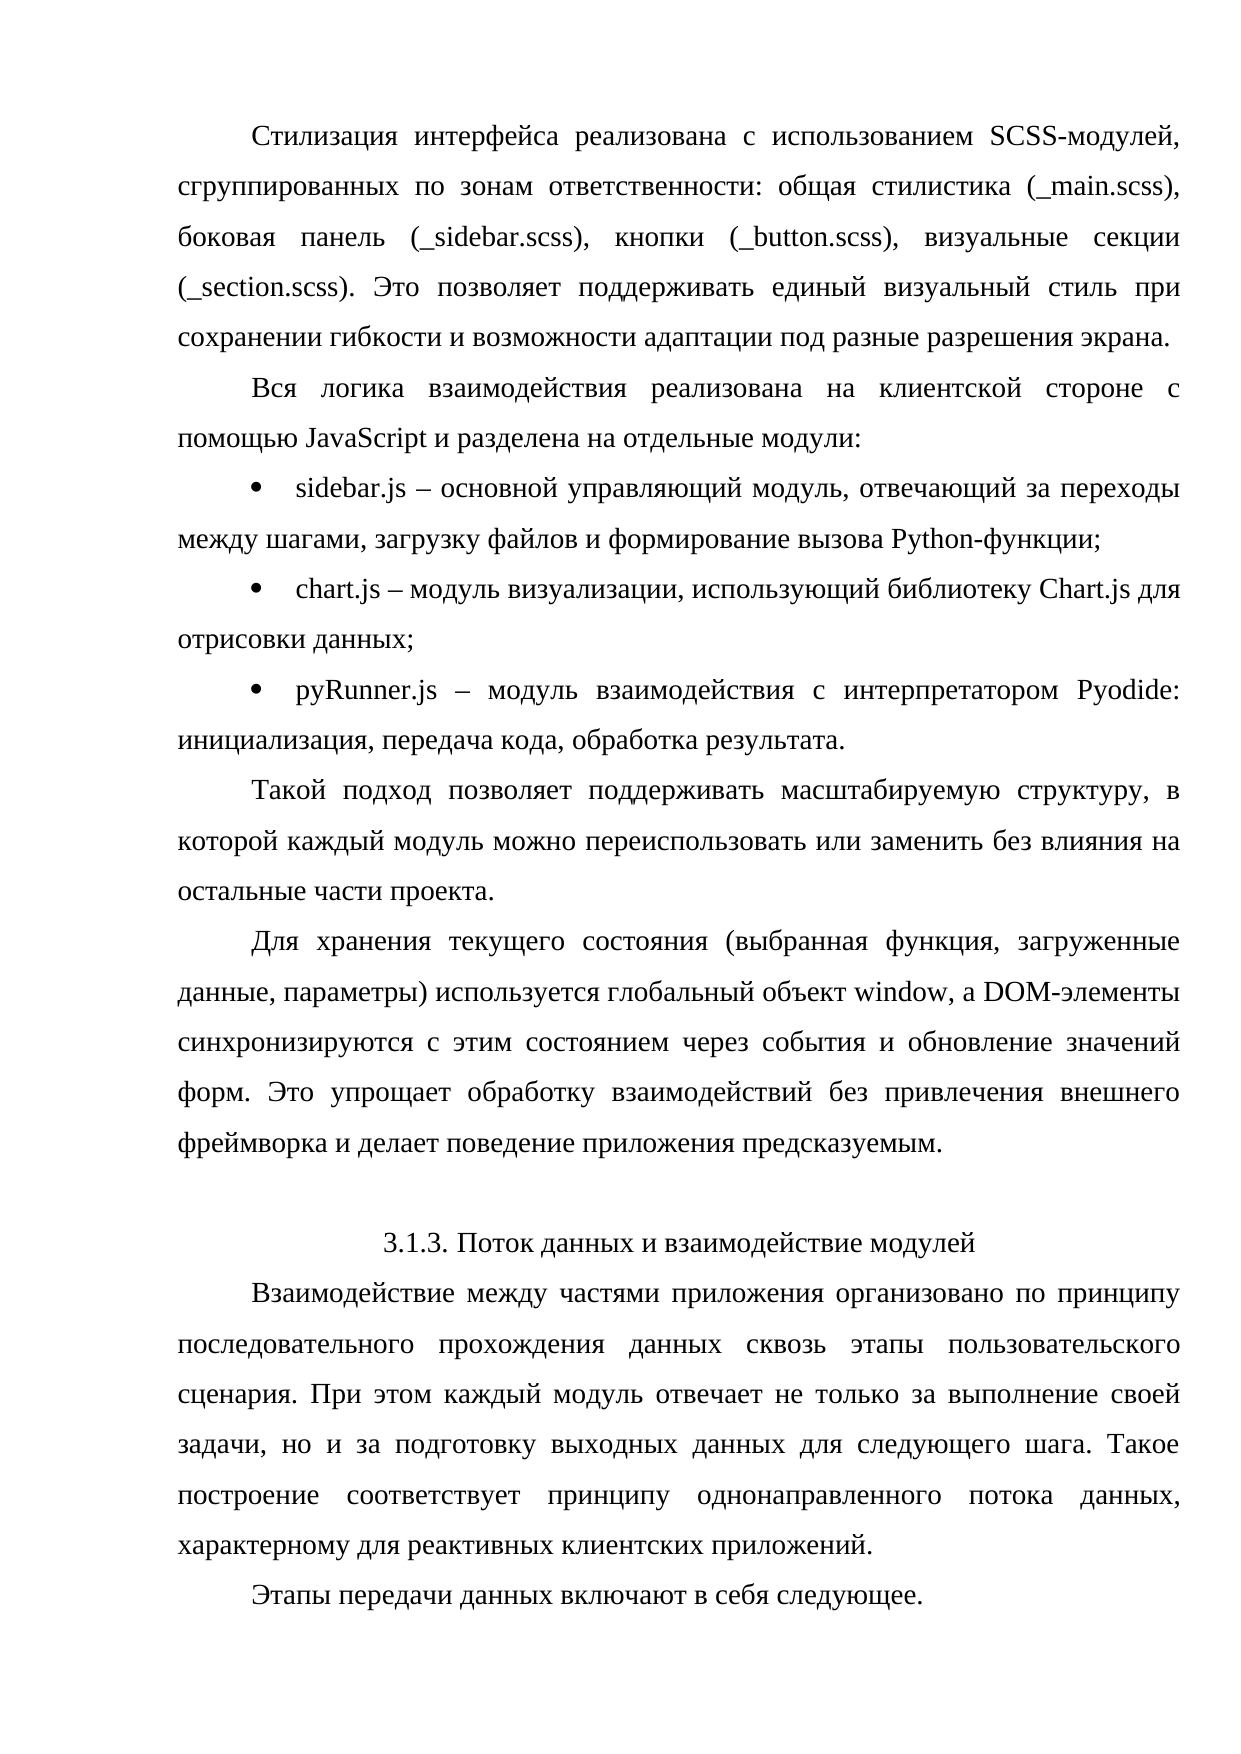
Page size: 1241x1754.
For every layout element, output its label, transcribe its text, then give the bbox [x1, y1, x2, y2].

text Такой подход позволяет поддерживать масштабируемую структуру, в которой каждый модуль можно переиспользовать или заменить без влияния на остальные части проекта. [177, 772, 1181, 907]
list pyRunner.js – модуль взаимодействия с интерпретатором Pyodide: инициализация, передача кода, обработка результата. [177, 672, 1181, 756]
text Этапы передачи данных включают в себя следующее. [177, 1577, 1181, 1611]
list sidebar.js – основной управляющий модуль, отвечающий за переходы между шагами, загрузку файлов и формирование вызова Python-функции; [177, 470, 1181, 554]
list chart.js – модуль визуализации, использующий библиотеку Chart.js для отрисовки данных; [177, 571, 1181, 655]
text Взаимодействие между частями приложения организовано по принципу последовательного прохождения данных сквозь этапы пользовательского сценария. При этом каждый модуль отвечает не только за выполнение своей задачи, но и за подготовку выходных данных для следующего шага. Такое построение соответствует принципу однонаправленного потока данных, характерному для реактивных клиентских приложений. [177, 1276, 1181, 1561]
text Вся логика взаимодействия реализована на клиентской стороне с помощью JavaScript и разделена на отдельные модули: [177, 370, 1181, 453]
text Для хранения текущего состояния (выбранная функция, загруженные данные, параметры) используется глобальный объект window, а DOM-элементы синхронизируются с этим состоянием через события и обновление значений форм. Это упрощает обработку взаимодействий без привлечения внешнего фреймворка и делает поведение приложения предсказуемым. [177, 923, 1181, 1158]
subtitle Поток данных и взаимодействие модулей [177, 1225, 1181, 1259]
text Стилизация интерфейса реализована с использованием SCSS-модулей, сгруппированных по зонам ответственности: общая стилистика (_main.scss), боковая панель (_sidebar.scss), кнопки (_button.scss), визуальные секции (_section.scss). Это позволяет поддерживать единый визуальный стиль при сохранении гибкости и возможности адаптации под разные разрешения экрана. [177, 118, 1181, 353]
